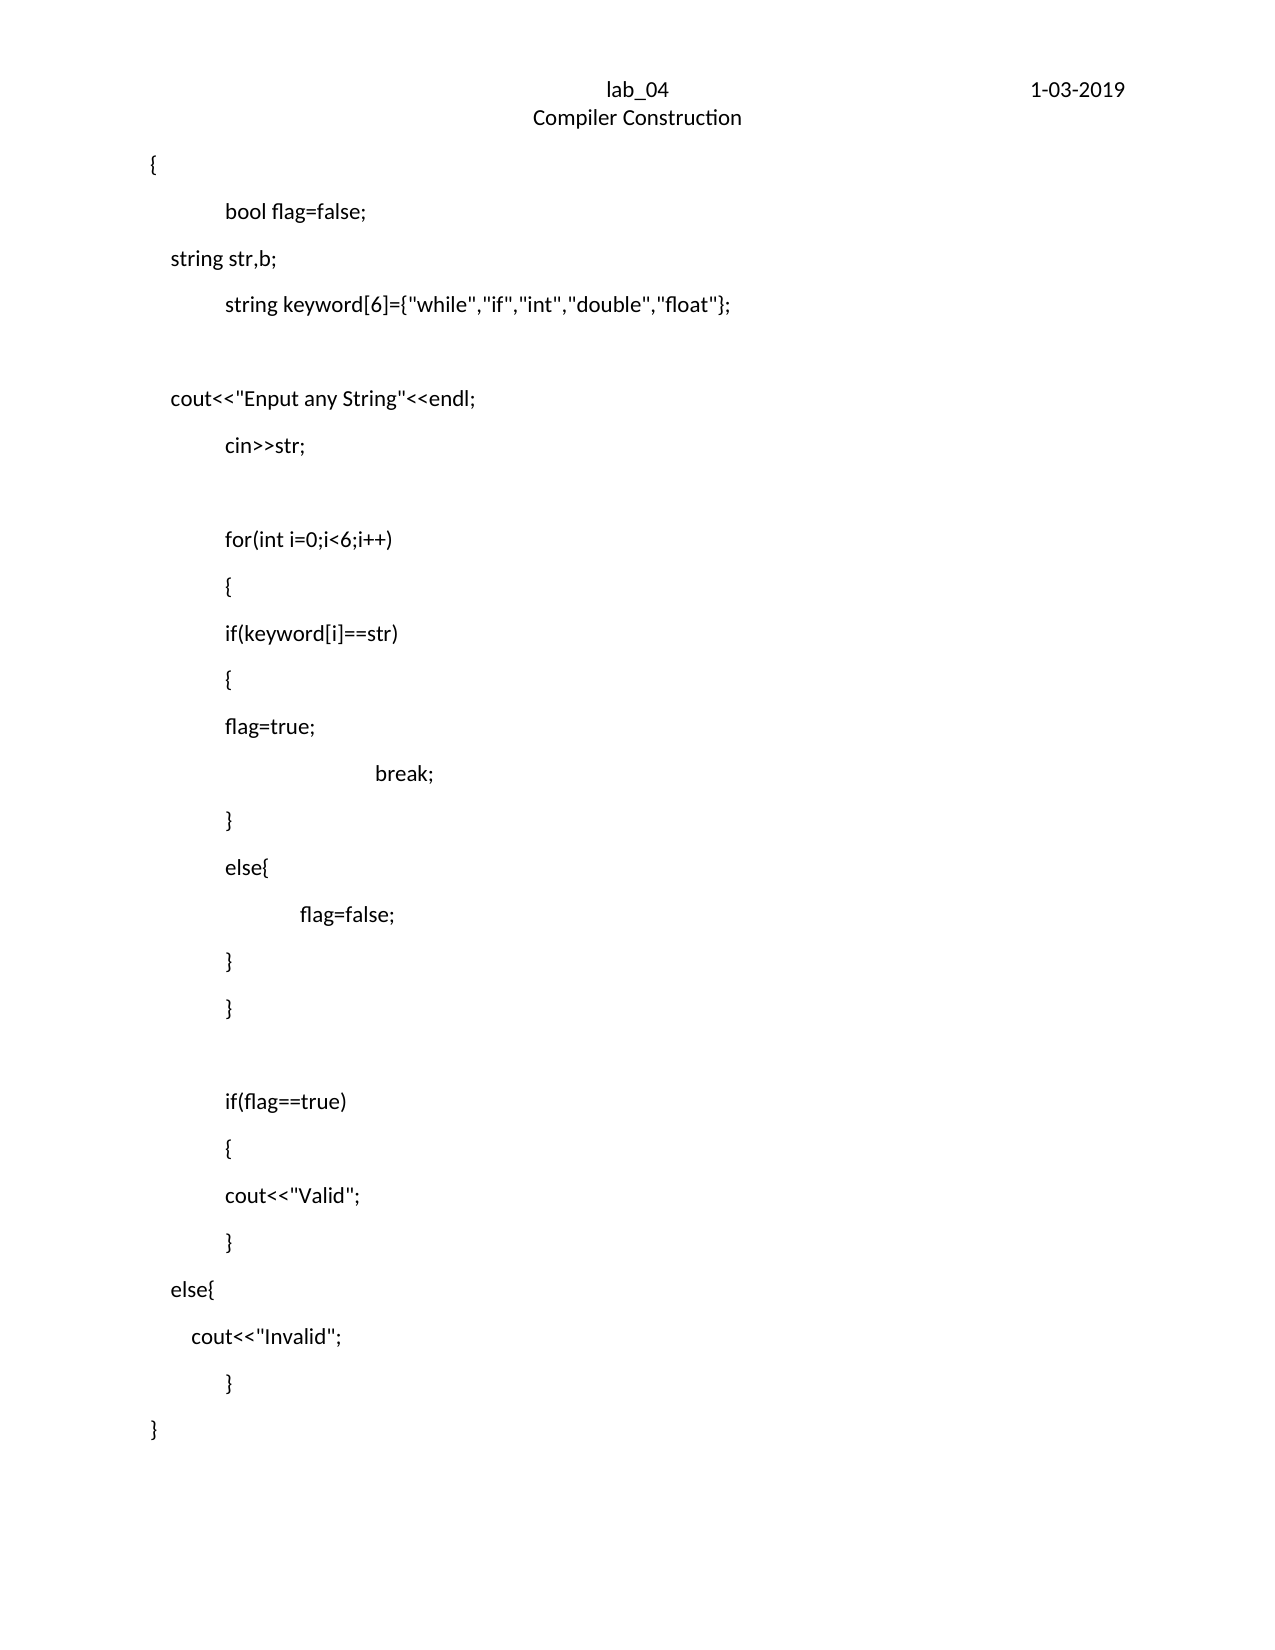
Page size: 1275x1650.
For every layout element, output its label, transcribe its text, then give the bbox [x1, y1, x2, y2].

text cout<<"Valid"; [150, 1181, 1125, 1209]
text cout<<"Invalid"; [150, 1322, 1125, 1350]
text bool flag=false; [150, 197, 1125, 225]
text { [150, 666, 1125, 694]
text { [150, 150, 1125, 178]
text } [150, 994, 1125, 1022]
text { [150, 572, 1125, 600]
text else{ [150, 1275, 1125, 1303]
text if(flag==true) [150, 1087, 1125, 1116]
text flag=false; [150, 900, 1125, 928]
text } [150, 806, 1125, 834]
text } [150, 1369, 1125, 1397]
text for(int i=0;i<6;i++) [150, 525, 1125, 553]
text } [150, 1228, 1125, 1256]
text break; [150, 759, 1125, 787]
text string keyword[6]={"while","if","int","double","float"}; [150, 291, 1125, 319]
text cout<<"Enput any String"<<endl; [150, 384, 1125, 412]
text flag=true; [150, 712, 1125, 741]
text { [150, 1134, 1125, 1162]
text else{ [150, 853, 1125, 881]
text cin>>str; [150, 431, 1125, 459]
text } [150, 1416, 1125, 1444]
text } [150, 947, 1125, 975]
text string str,b; [150, 244, 1125, 272]
text if(keyword[i]==str) [150, 619, 1125, 647]
